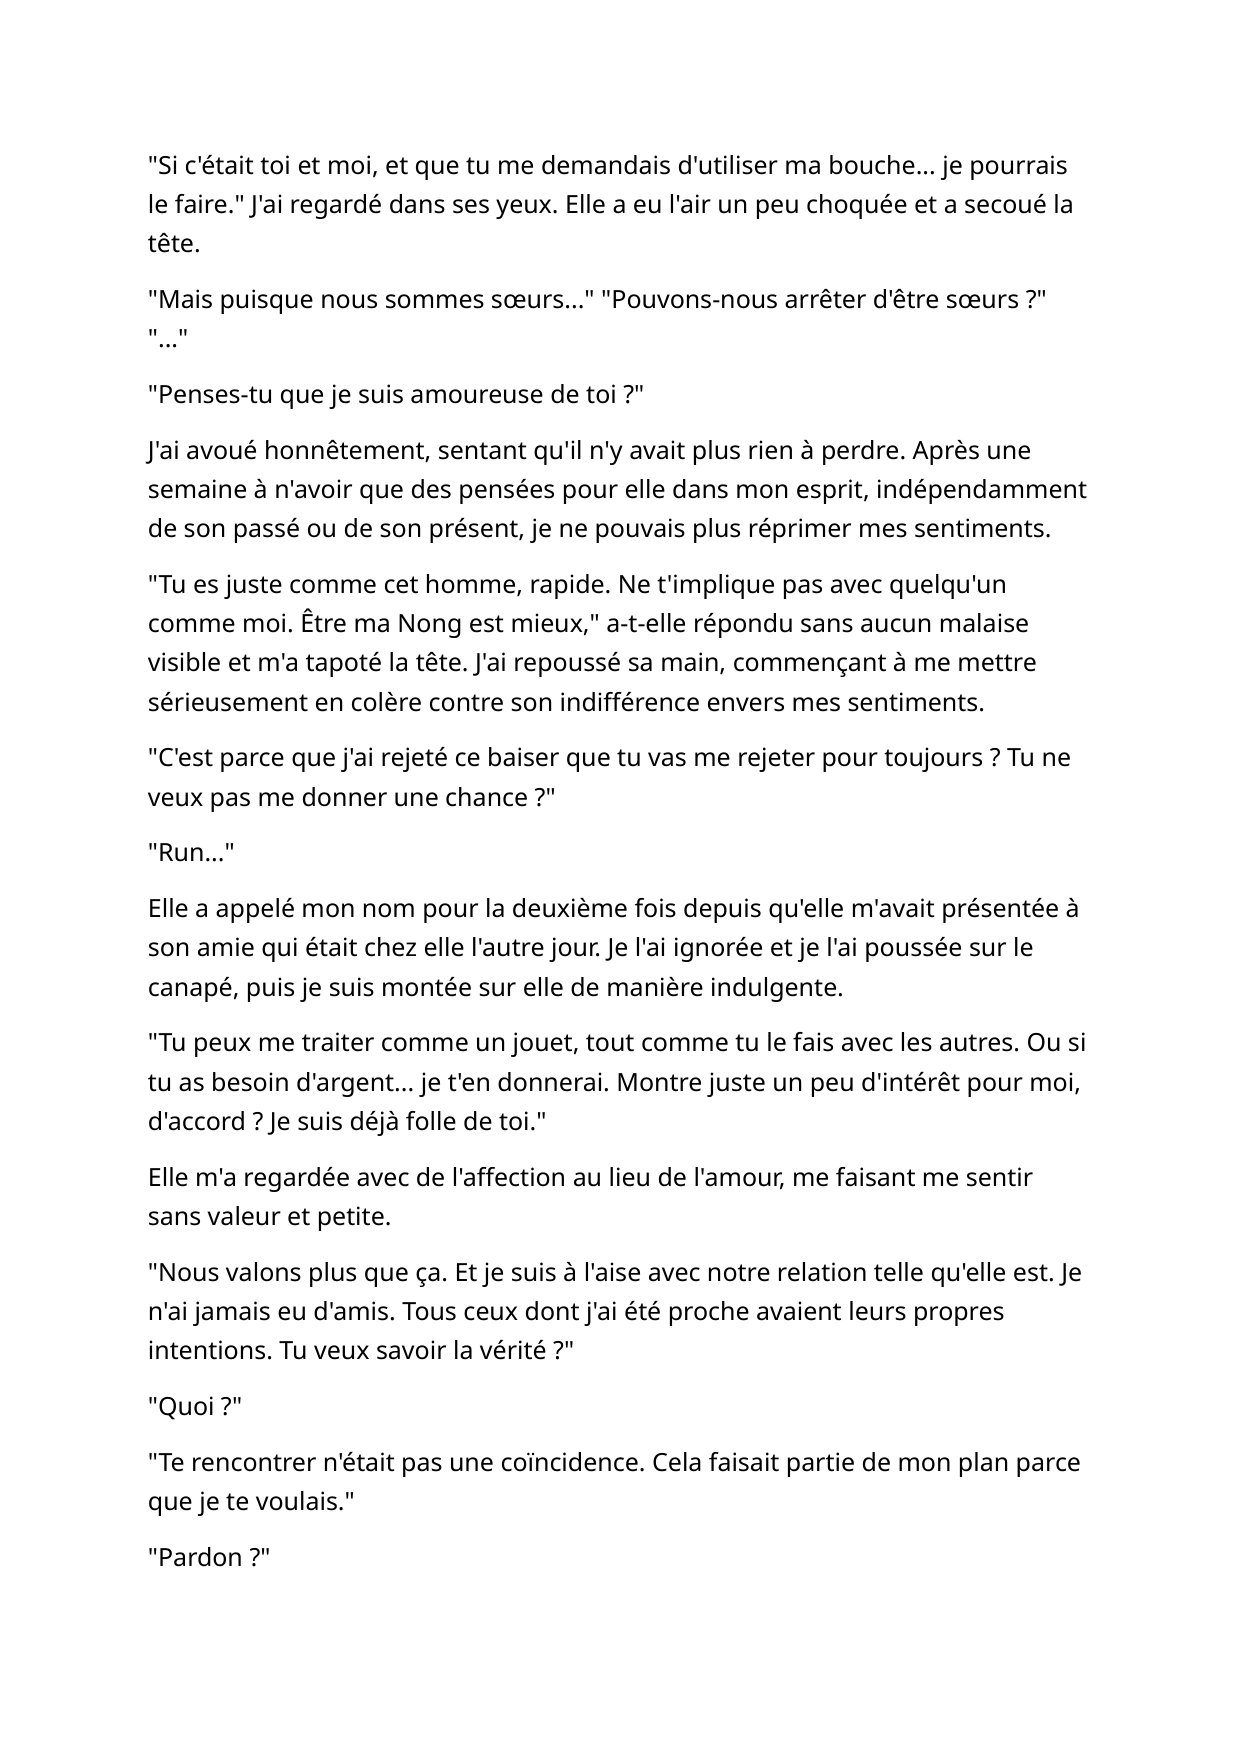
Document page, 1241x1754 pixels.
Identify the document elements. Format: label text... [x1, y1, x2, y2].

text Elle m'a regardée avec de l'affection au lieu de l'amour, me faisant me sentir sans valeur et petite. [148, 1159, 1093, 1232]
text "Tu es juste comme cet homme, rapide. Ne t'implique pas avec quelqu'un comme moi. Être ma Nong est mieux," a-t-elle répondu sans aucun malaise visible et m'a tapoté la tête. J'ai repoussé sa main, commençant à me mettre sérieusement en colère contre son indifférence envers mes sentiments. [148, 567, 1093, 718]
text "Tu peux me traiter comme un jouet, tout comme tu le fais avec les autres. Ou si tu as besoin d'argent... je t'en donnerai. Montre juste un peu d'intérêt pour moi, d'accord ? Je suis déjà folle de toi." [148, 1025, 1093, 1137]
text "Penses-tu que je suis amoureuse de toi ?" [148, 377, 1093, 411]
text Elle a appelé mon nom pour la deuxième fois depuis qu'elle m'avait présentée à son amie qui était chez elle l'autre jour. Je l'ai ignorée et je l'ai poussée sur le canapé, puis je suis montée sur elle de manière indulgente. [148, 891, 1093, 1003]
text "Mais puisque nous sommes sœurs..." "Pouvons-nous arrêter d'être sœurs ?" "..." [148, 282, 1093, 355]
text "Te rencontrer n'était pas une coïncidence. Cela faisait partie de mon plan parce que je te voulais." [148, 1444, 1093, 1517]
text "Quoi ?" [148, 1388, 1093, 1422]
text "Nous valons plus que ça. Et je suis à l'aise avec notre relation telle qu'elle est. Je n'ai jamais eu d'amis. Tous ceux dont j'ai été proche avaient leurs propres intentions. Tu veux savoir la vérité ?" [148, 1254, 1093, 1367]
text "Si c'était toi et moi, et que tu me demandais d'utiliser ma bouche... je pourrais le faire." J'ai regardé dans ses yeux. Elle a eu l'air un peu choquée et a secoué la tête. [148, 148, 1093, 260]
text "Run..." [148, 835, 1093, 869]
text J'ai avoué honnêtement, sentant qu'il n'y avait plus rien à perdre. Après une semaine à n'avoir que des pensées pour elle dans mon esprit, indépendamment de son passé ou de son présent, je ne pouvais plus réprimer mes sentiments. [148, 433, 1093, 545]
text "Pardon ?" [148, 1539, 1093, 1573]
text "C'est parce que j'ai rejeté ce baiser que tu vas me rejeter pour toujours ? Tu ne veux pas me donner une chance ?" [148, 740, 1093, 813]
